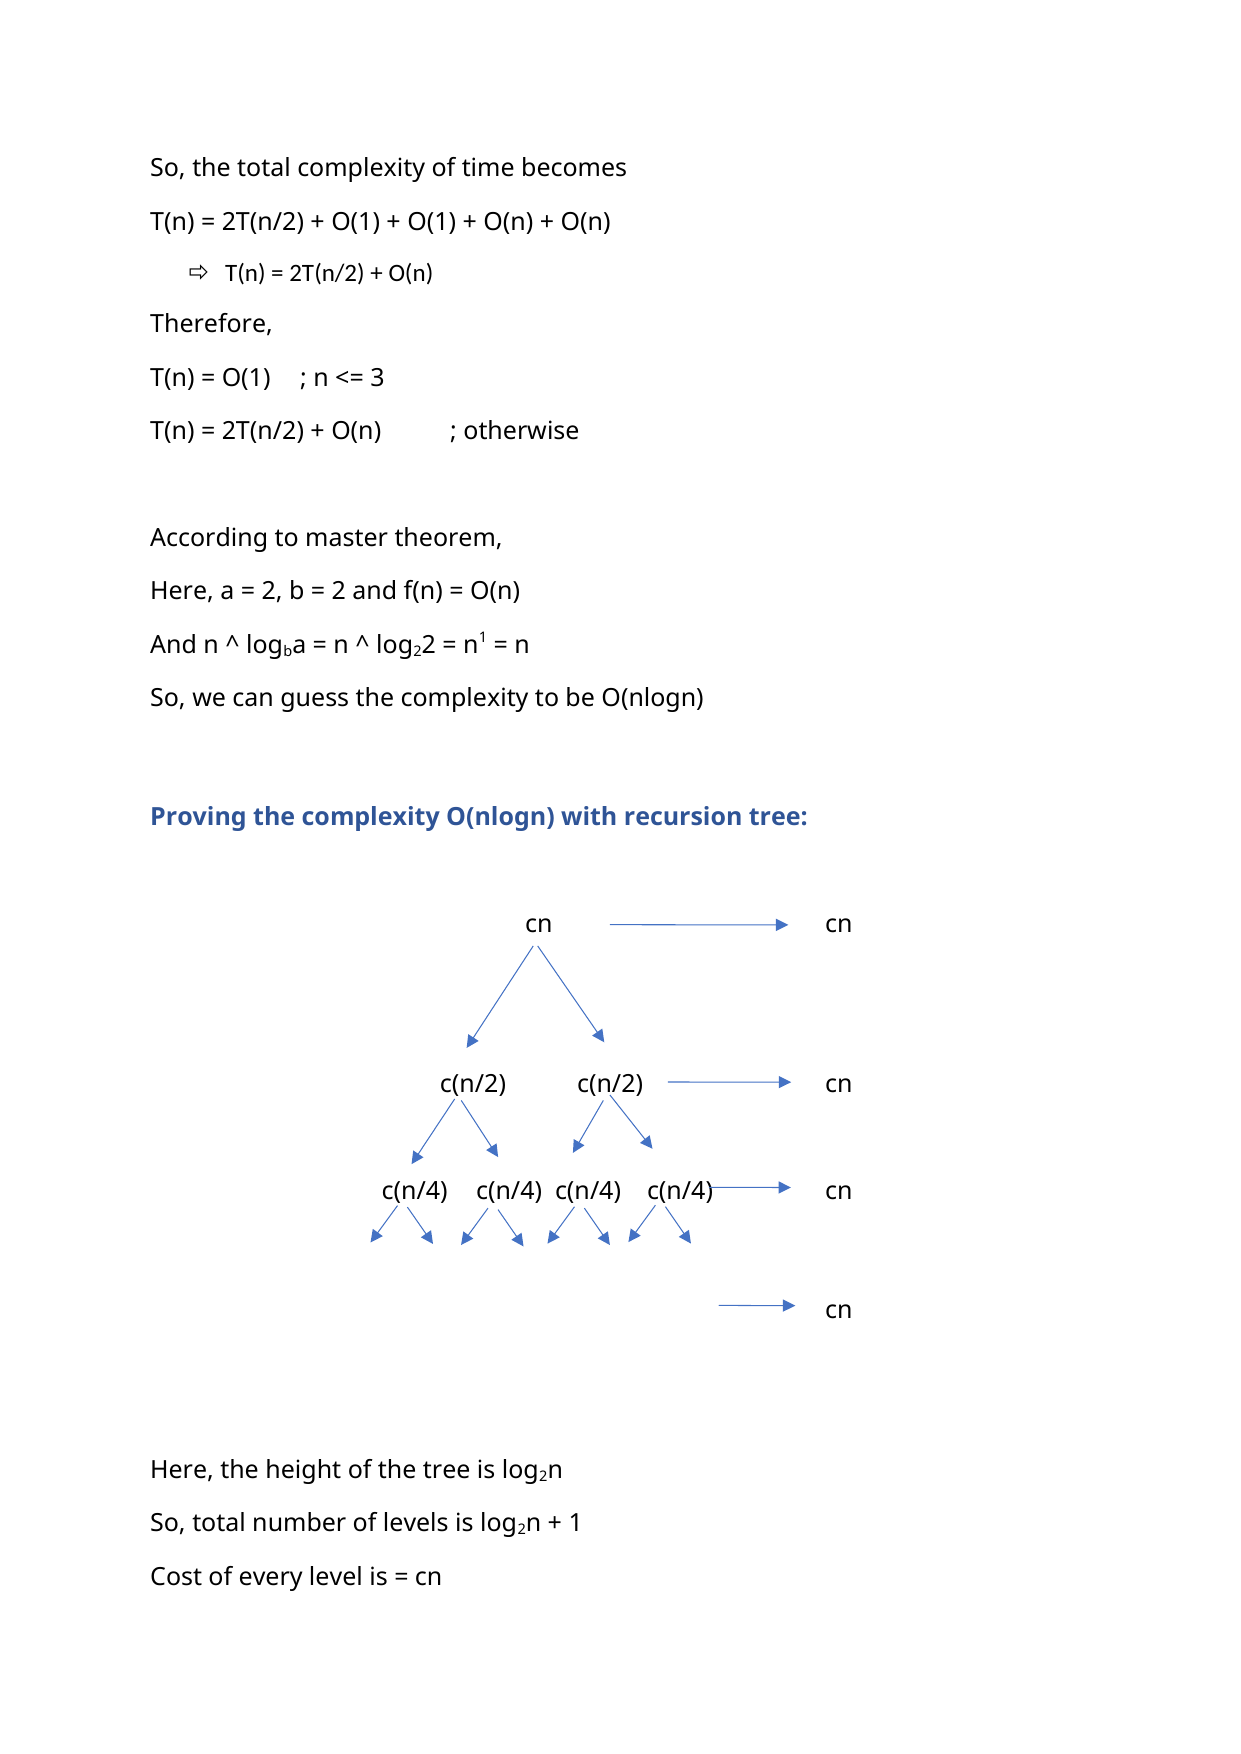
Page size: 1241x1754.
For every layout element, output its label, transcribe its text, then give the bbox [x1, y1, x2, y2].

text c(n/4) c(n/4) c(n/4) c(n/4) cn [150, 1173, 1090, 1207]
text So, we can guess the complexity to be O(nlogn) [150, 680, 1090, 714]
text So, the total complexity of time becomes [150, 150, 1090, 184]
text Therefore, [150, 306, 1090, 340]
text cn [150, 1291, 1090, 1325]
text Here, the height of the tree is log2n [150, 1452, 1090, 1486]
text cn cn [150, 906, 1090, 940]
text Proving the complexity O(nlogn) with recursion tree: [150, 799, 1090, 833]
text So, total number of levels is log2n + 1 [150, 1505, 1090, 1539]
text And n ^ logba = n ^ log22 = n1 = n [150, 626, 1090, 661]
text c(n/2) c(n/2) cn [150, 1066, 1090, 1100]
text Here, a = 2, b = 2 and f(n) = O(n) [150, 573, 1090, 607]
text T(n) = O(1) ; n <= 3 [150, 359, 1090, 393]
text According to master theorem, [150, 519, 1090, 554]
text Cost of every level is = cn [150, 1558, 1090, 1592]
text T(n) = 2T(n/2) + O(n) ; otherwise [150, 413, 1090, 447]
list T(n) = 2T(n/2) + O(n) [187, 257, 1090, 287]
text T(n) = 2T(n/2) + O(1) + O(1) + O(n) + O(n) [150, 203, 1090, 237]
